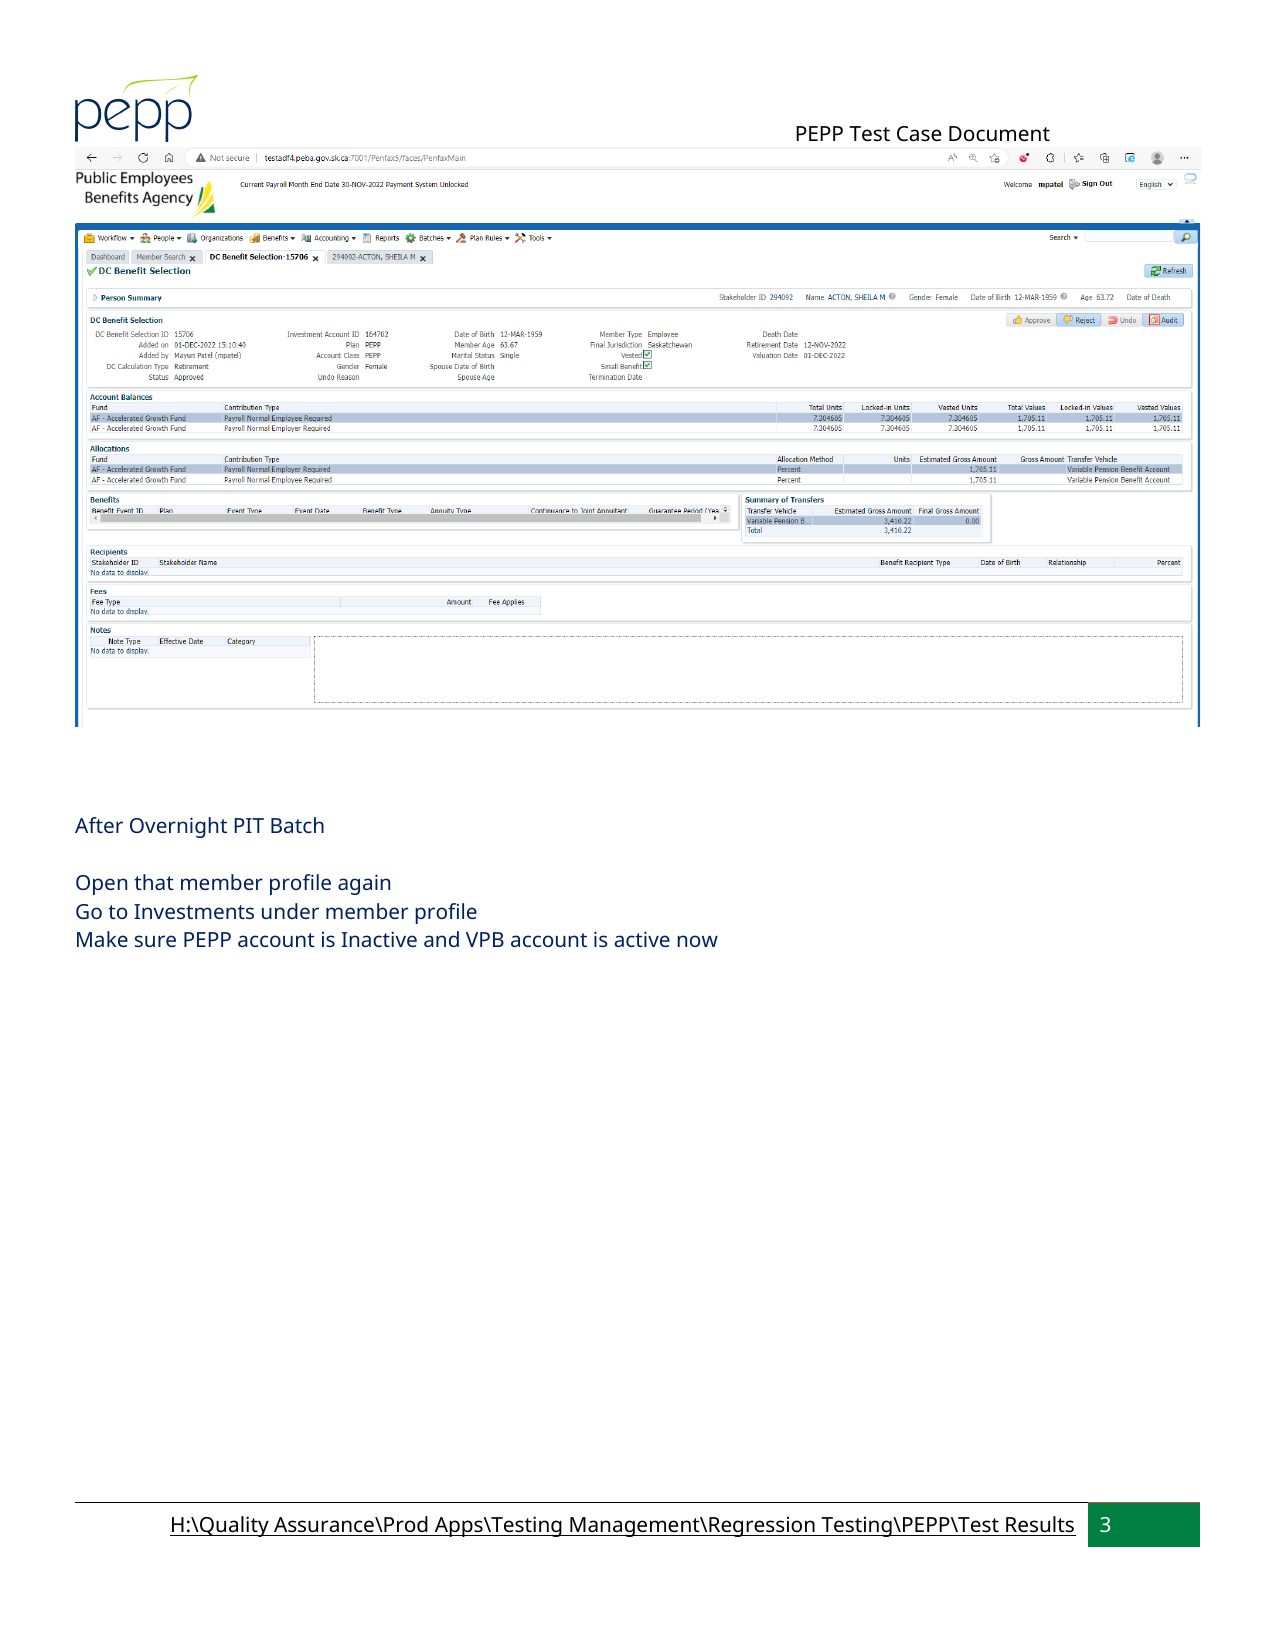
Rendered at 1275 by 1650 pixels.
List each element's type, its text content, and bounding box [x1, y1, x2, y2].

picture [75, 75, 199, 142]
text Make sure PEPP account is Inactive and VPB account is active now [75, 925, 1200, 954]
picture [75, 147, 1200, 727]
text After Overnight PIT Batch [75, 812, 1200, 840]
text Open that member profile again [75, 868, 1200, 897]
text Go to Investments under member profile [75, 897, 1200, 925]
